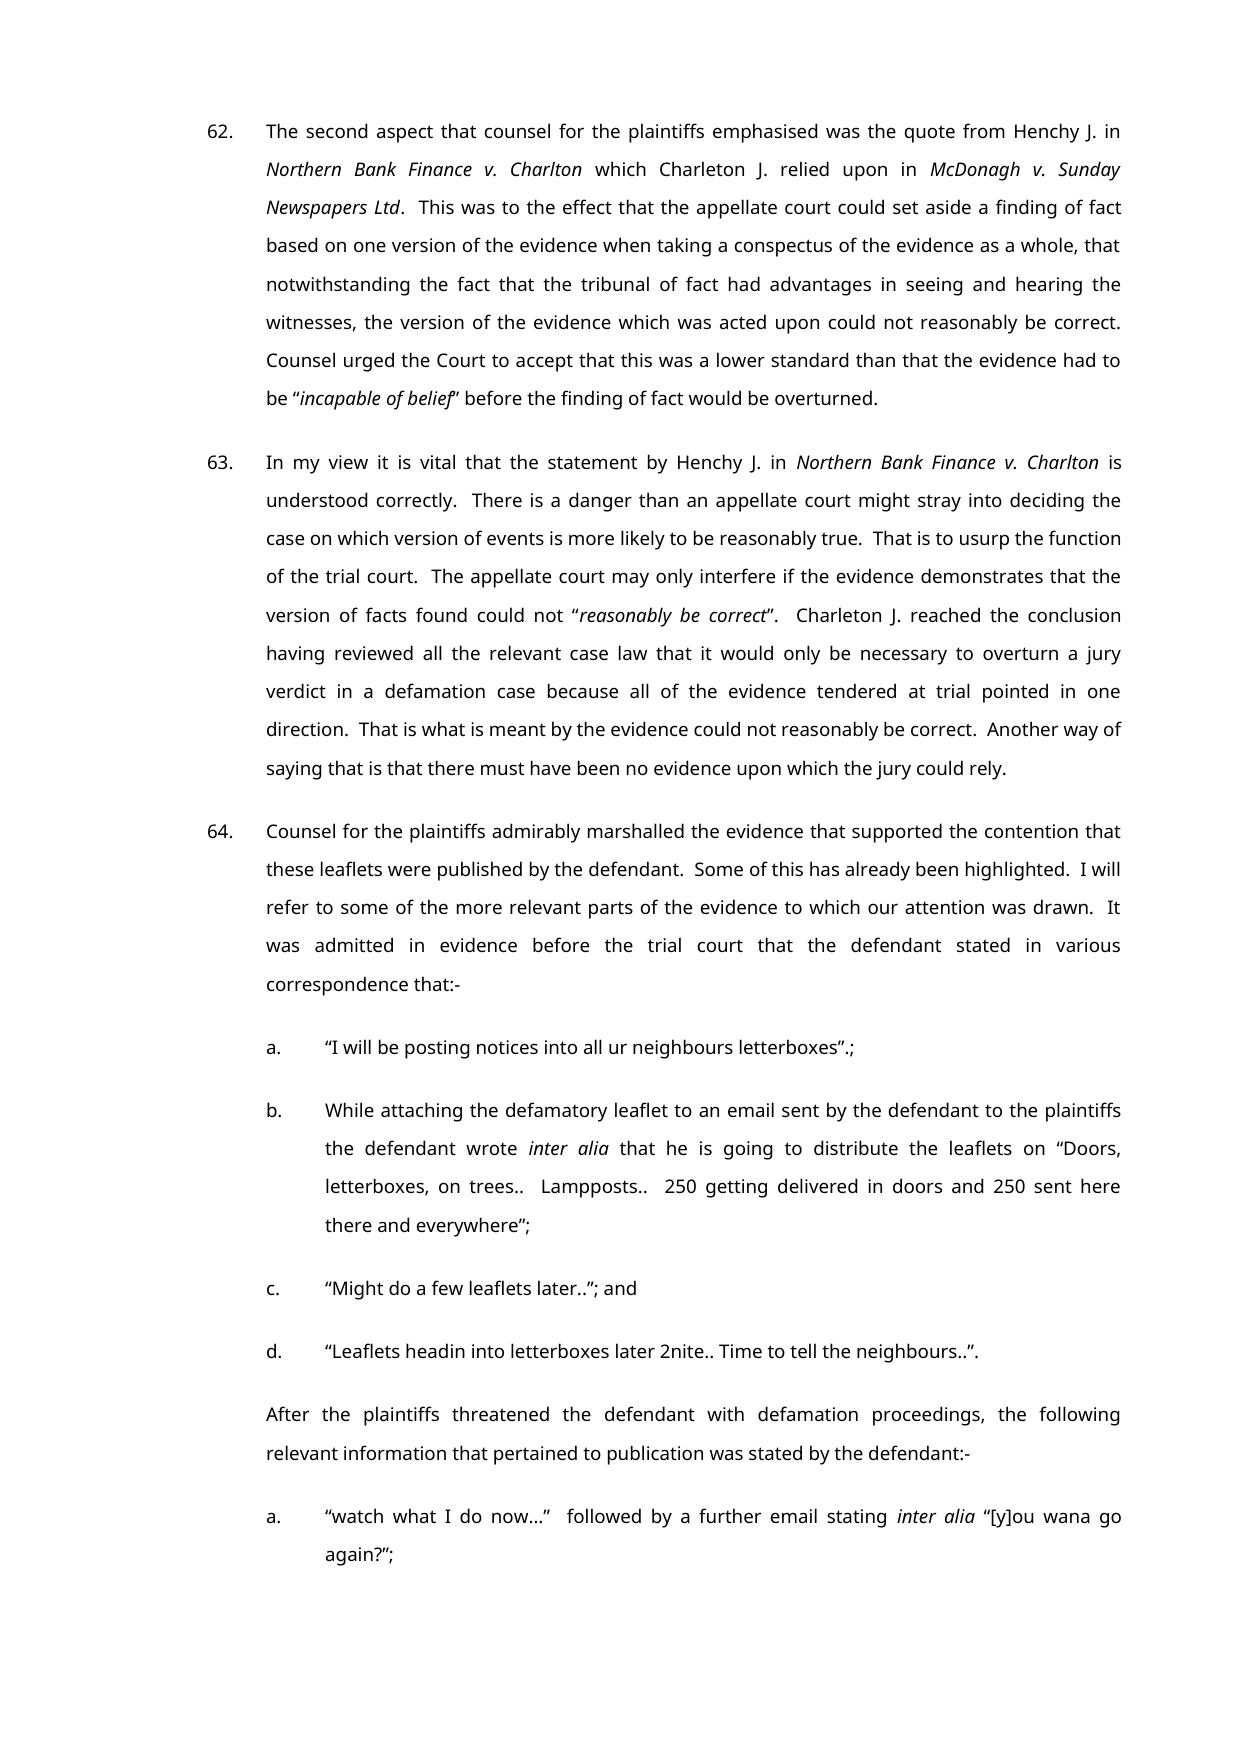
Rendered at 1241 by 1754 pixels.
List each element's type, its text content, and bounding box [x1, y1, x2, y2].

text a. “I will be posting notices into all ur neighbours letterboxes”.; [266, 1034, 1122, 1060]
text After the plaintiffs threatened the defendant with defamation proceedings, the following relevant information that pertained to publication was stated by the defendant:- [207, 1402, 1122, 1466]
text a. “watch what I do now…” followed by a further email stating inter alia “[y]ou wana go again?”; [266, 1503, 1122, 1567]
text 64. Counsel for the plaintiffs admirably marshalled the evidence that supported the contention that these leaflets were published by the defendant. Some of this has already been highlighted. I will refer to some of the more relevant parts of the evidence to which our attention was drawn. It was admitted in evidence before the trial court that the defendant stated in various correspondence that:- [207, 818, 1122, 996]
text c. “Might do a few leaflets later..”; and [266, 1275, 1122, 1301]
text d. “Leaflets headin into letterboxes later 2nite.. Time to tell the neighbours..”. [266, 1338, 1122, 1364]
text 62. The second aspect that counsel for the plaintiffs emphasised was the quote from Henchy J. in Northern Bank Finance v. Charlton which Charleton J. relied upon in McDonagh v. Sunday Newspapers Ltd. This was to the effect that the appellate court could set aside a finding of fact based on one version of the evidence when taking a conspectus of the evidence as a whole, that notwithstanding the fact that the tribunal of fact had advantages in seeing and hearing the witnesses, the version of the evidence which was acted upon could not reasonably be correct. Counsel urged the Court to accept that this was a lower standard than that the evidence had to be “incapable of belief” before the finding of fact would be overturned. [207, 118, 1122, 411]
text b. While attaching the defamatory leaflet to an email sent by the defendant to the plaintiffs the defendant wrote inter alia that he is going to distribute the leaflets on “Doors, letterboxes, on trees.. Lampposts.. 250 getting delivered in doors and 250 sent here there and everywhere”; [266, 1097, 1122, 1238]
text 63. In my view it is vital that the statement by Henchy J. in Northern Bank Finance v. Charlton is understood correctly. There is a danger than an appellate court might stray into deciding the case on which version of events is more likely to be reasonably true. That is to usurp the function of the trial court. The appellate court may only interfere if the evidence demonstrates that the version of facts found could not “reasonably be correct”. Charleton J. reached the conclusion having reviewed all the relevant case law that it would only be necessary to overturn a jury verdict in a defamation case because all of the evidence tendered at trial pointed in one direction. That is what is meant by the evidence could not reasonably be correct. Another way of saying that is that there must have been no evidence upon which the jury could rely. [207, 449, 1122, 780]
